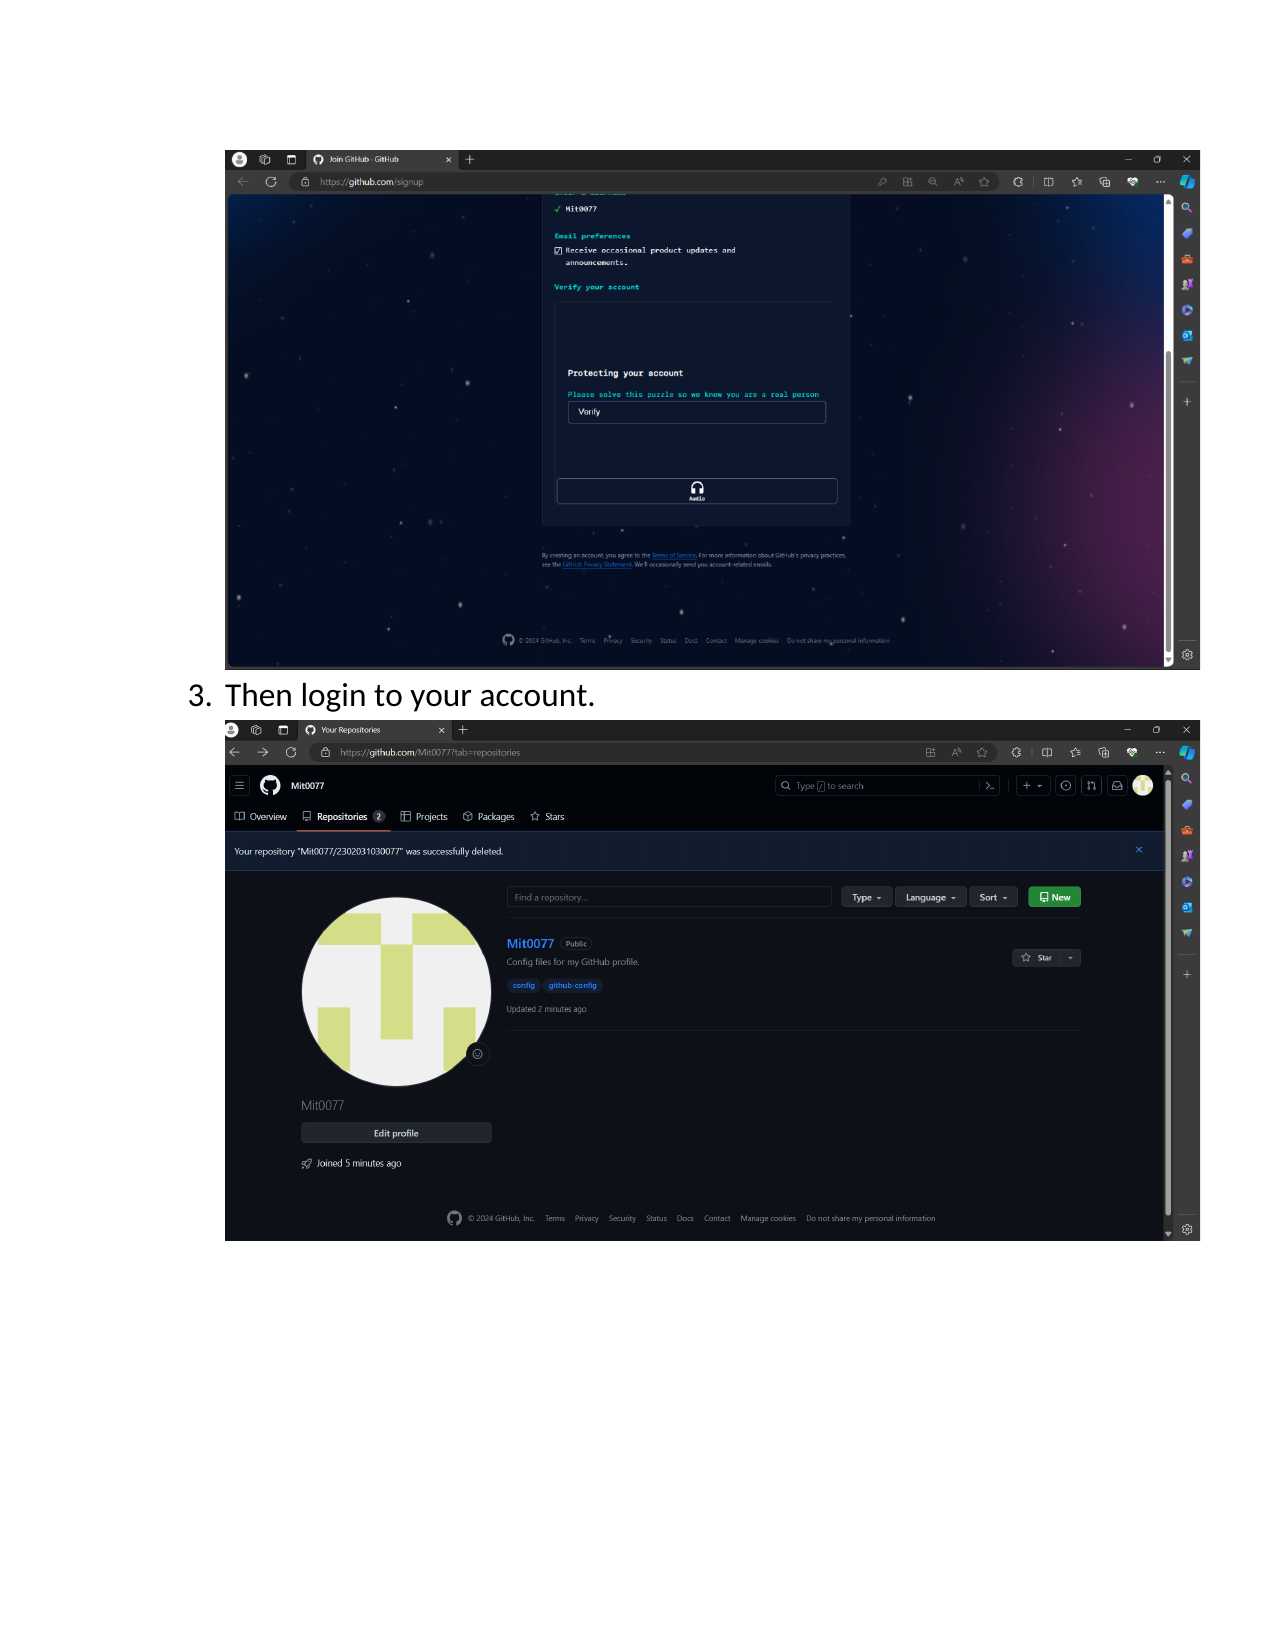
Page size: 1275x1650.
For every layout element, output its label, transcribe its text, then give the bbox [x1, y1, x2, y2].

list Then login to your account. [187, 674, 1125, 714]
picture [225, 150, 1200, 670]
picture [225, 720, 1200, 1241]
